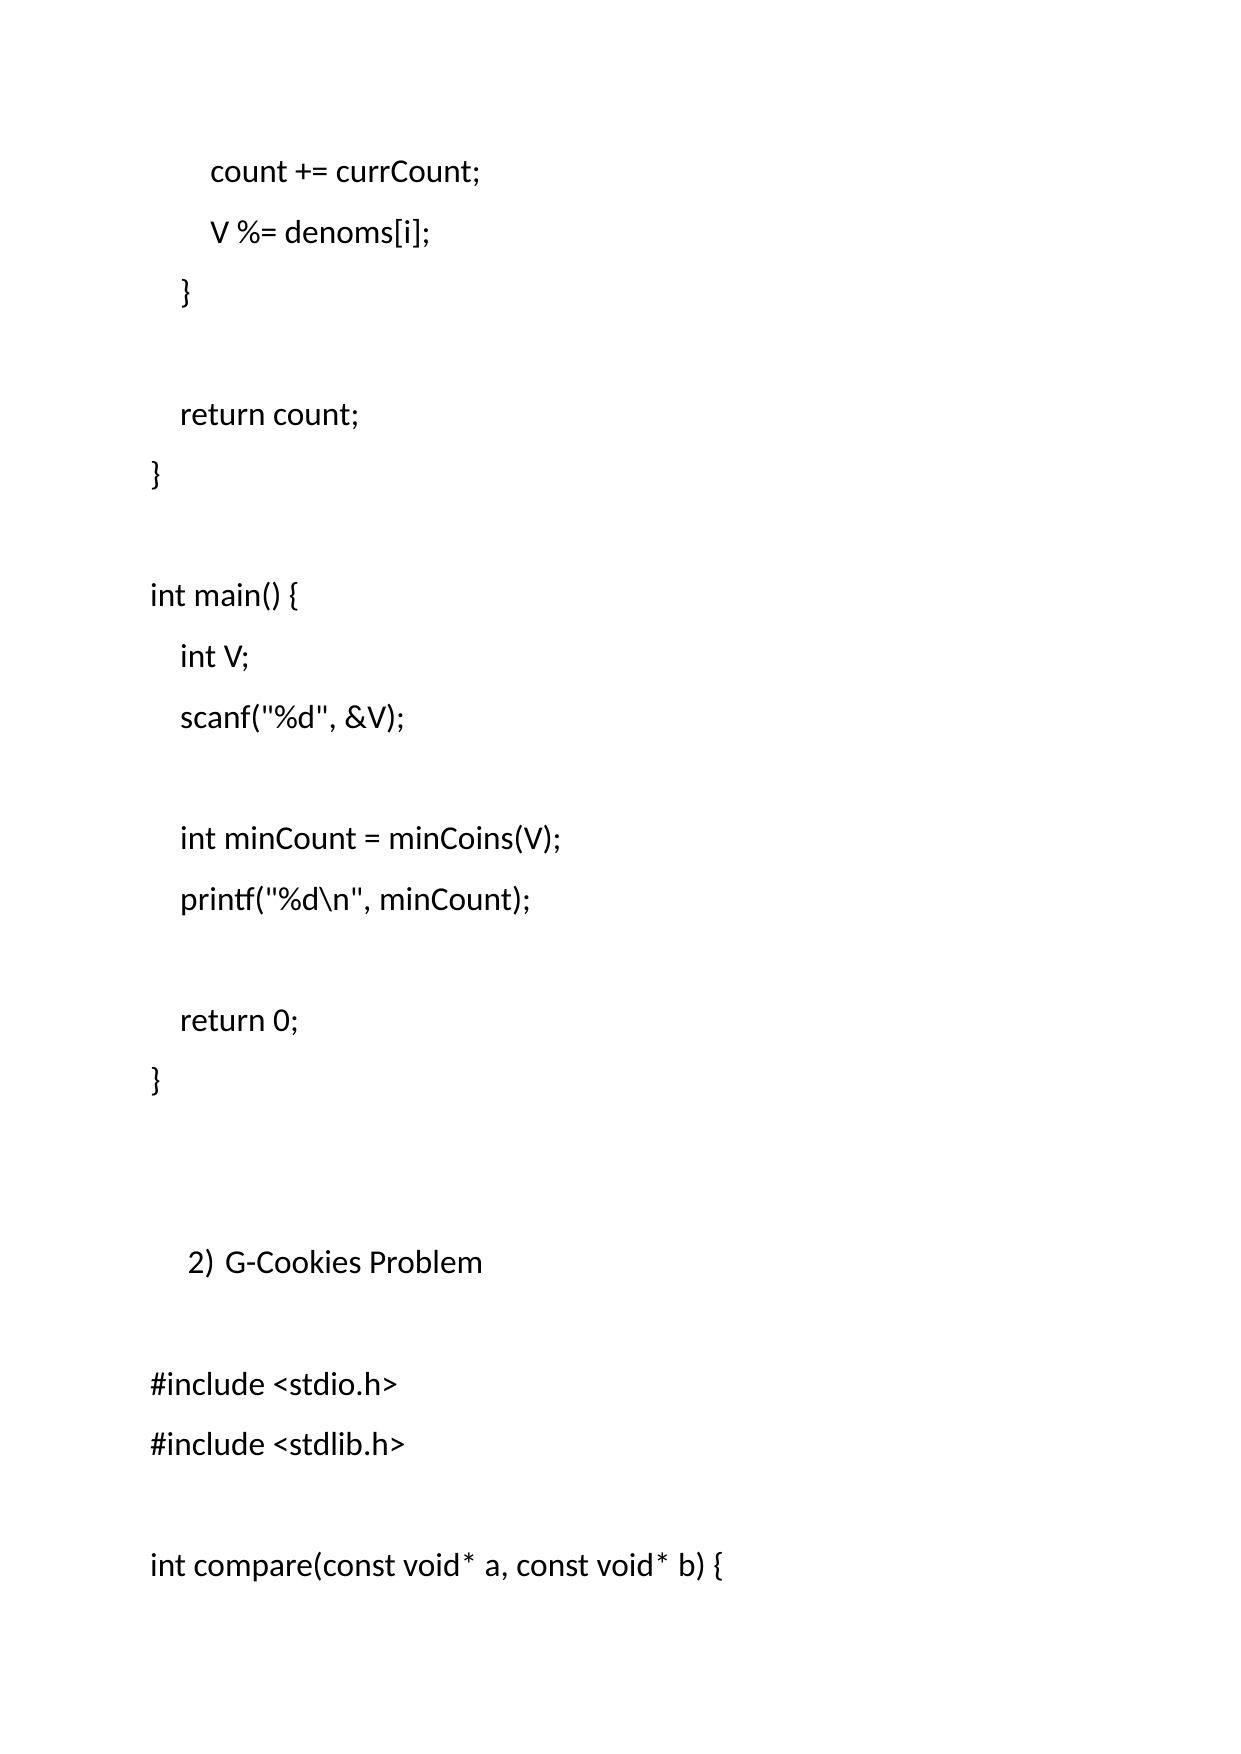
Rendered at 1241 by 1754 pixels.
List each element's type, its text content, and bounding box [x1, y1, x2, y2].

text V %= denoms[i]; [150, 211, 1090, 251]
text int V; [150, 635, 1090, 676]
text scanf("%d", &V); [150, 696, 1090, 736]
text count += currCount; [150, 150, 1090, 191]
text #include <stdio.h> [150, 1362, 1090, 1403]
text } [150, 453, 1090, 494]
text return count; [150, 392, 1090, 433]
text int compare(const void* a, const void* b) { [150, 1544, 1090, 1585]
text return 0; [150, 999, 1090, 1039]
text int main() { [150, 574, 1090, 615]
text } [150, 271, 1090, 312]
text #include <stdlib.h> [150, 1423, 1090, 1464]
text int minCount = minCoins(V); [150, 817, 1090, 858]
list G-Cookies Problem [187, 1241, 1090, 1282]
text } [150, 1059, 1090, 1100]
text printf("%d\n", minCount); [150, 877, 1090, 918]
